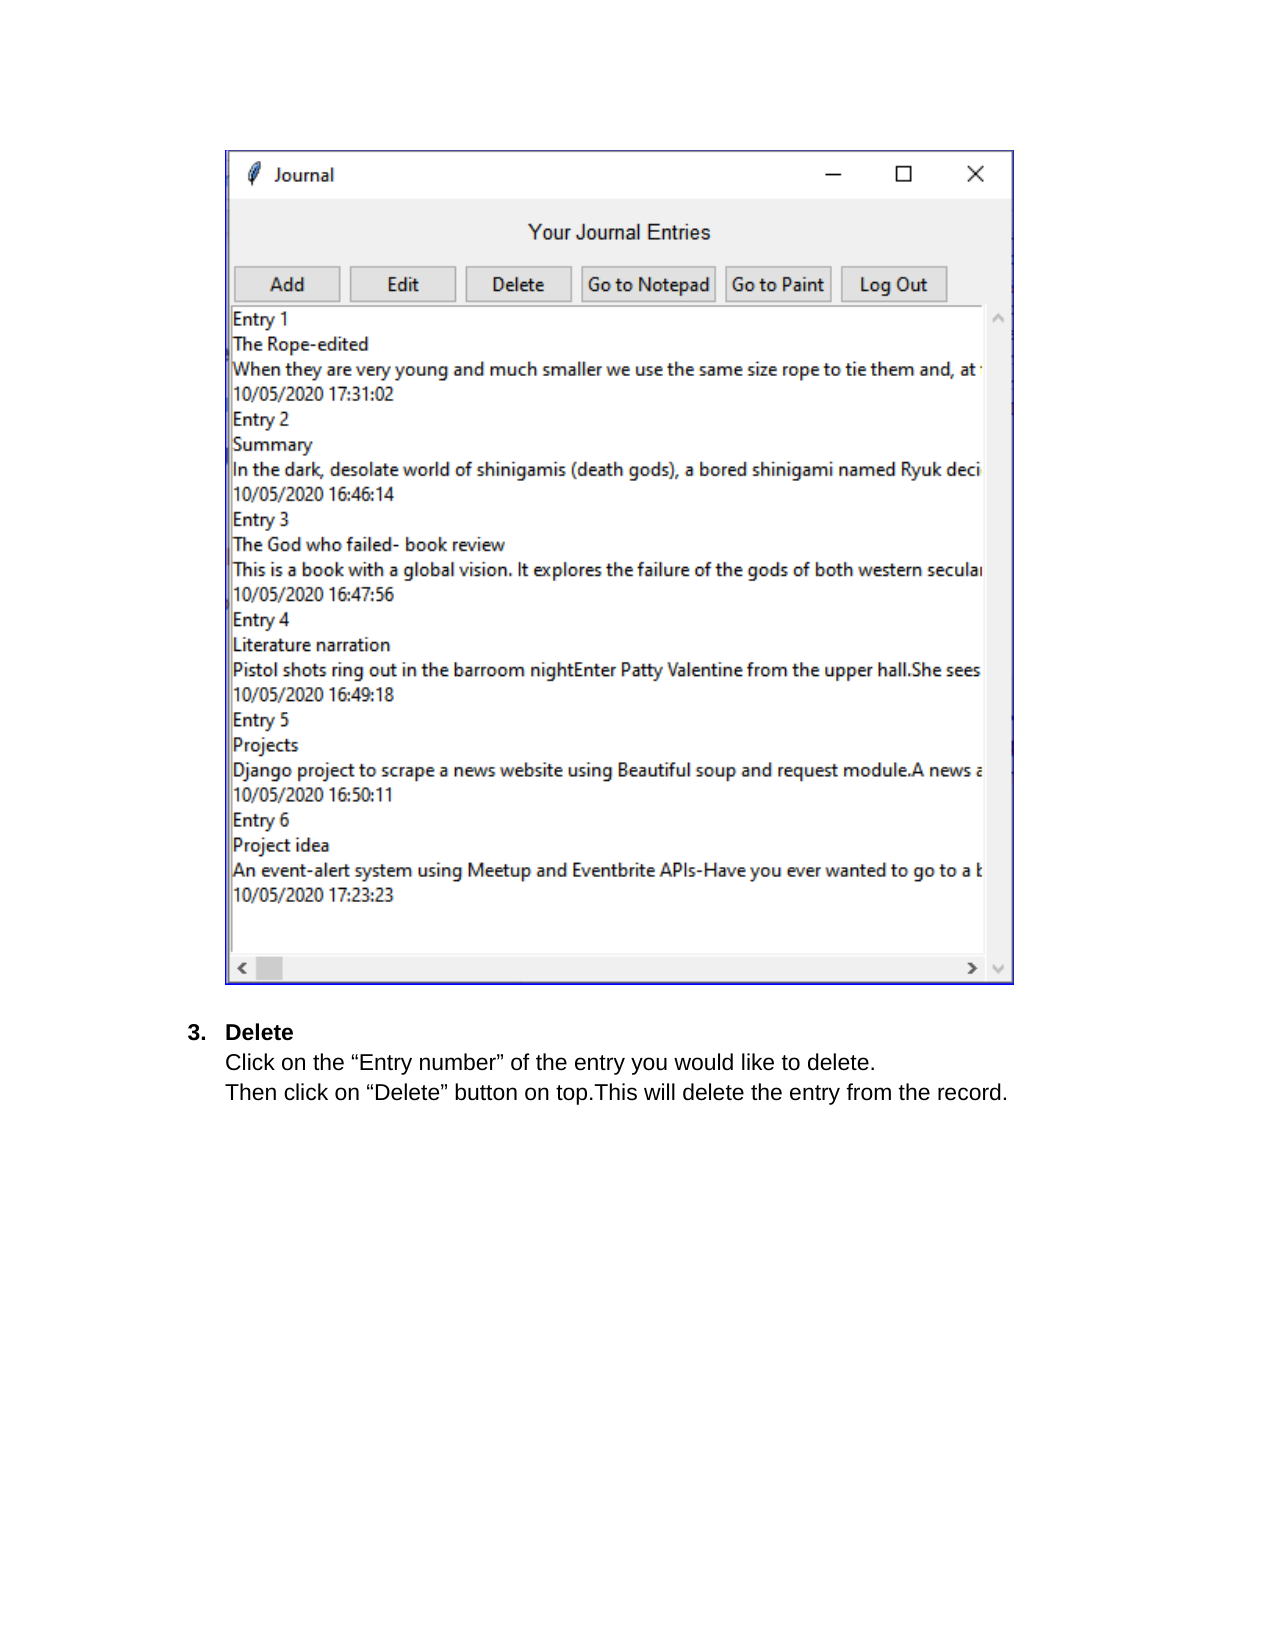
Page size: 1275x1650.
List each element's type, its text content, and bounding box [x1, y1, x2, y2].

list Delete [187, 1018, 1125, 1045]
picture [225, 150, 1014, 985]
text Click on the “Entry number” of the entry you would like to delete. [225, 1049, 1125, 1075]
text Then click on “Delete” button on top.This will delete the entry from the record. [225, 1079, 1125, 1105]
